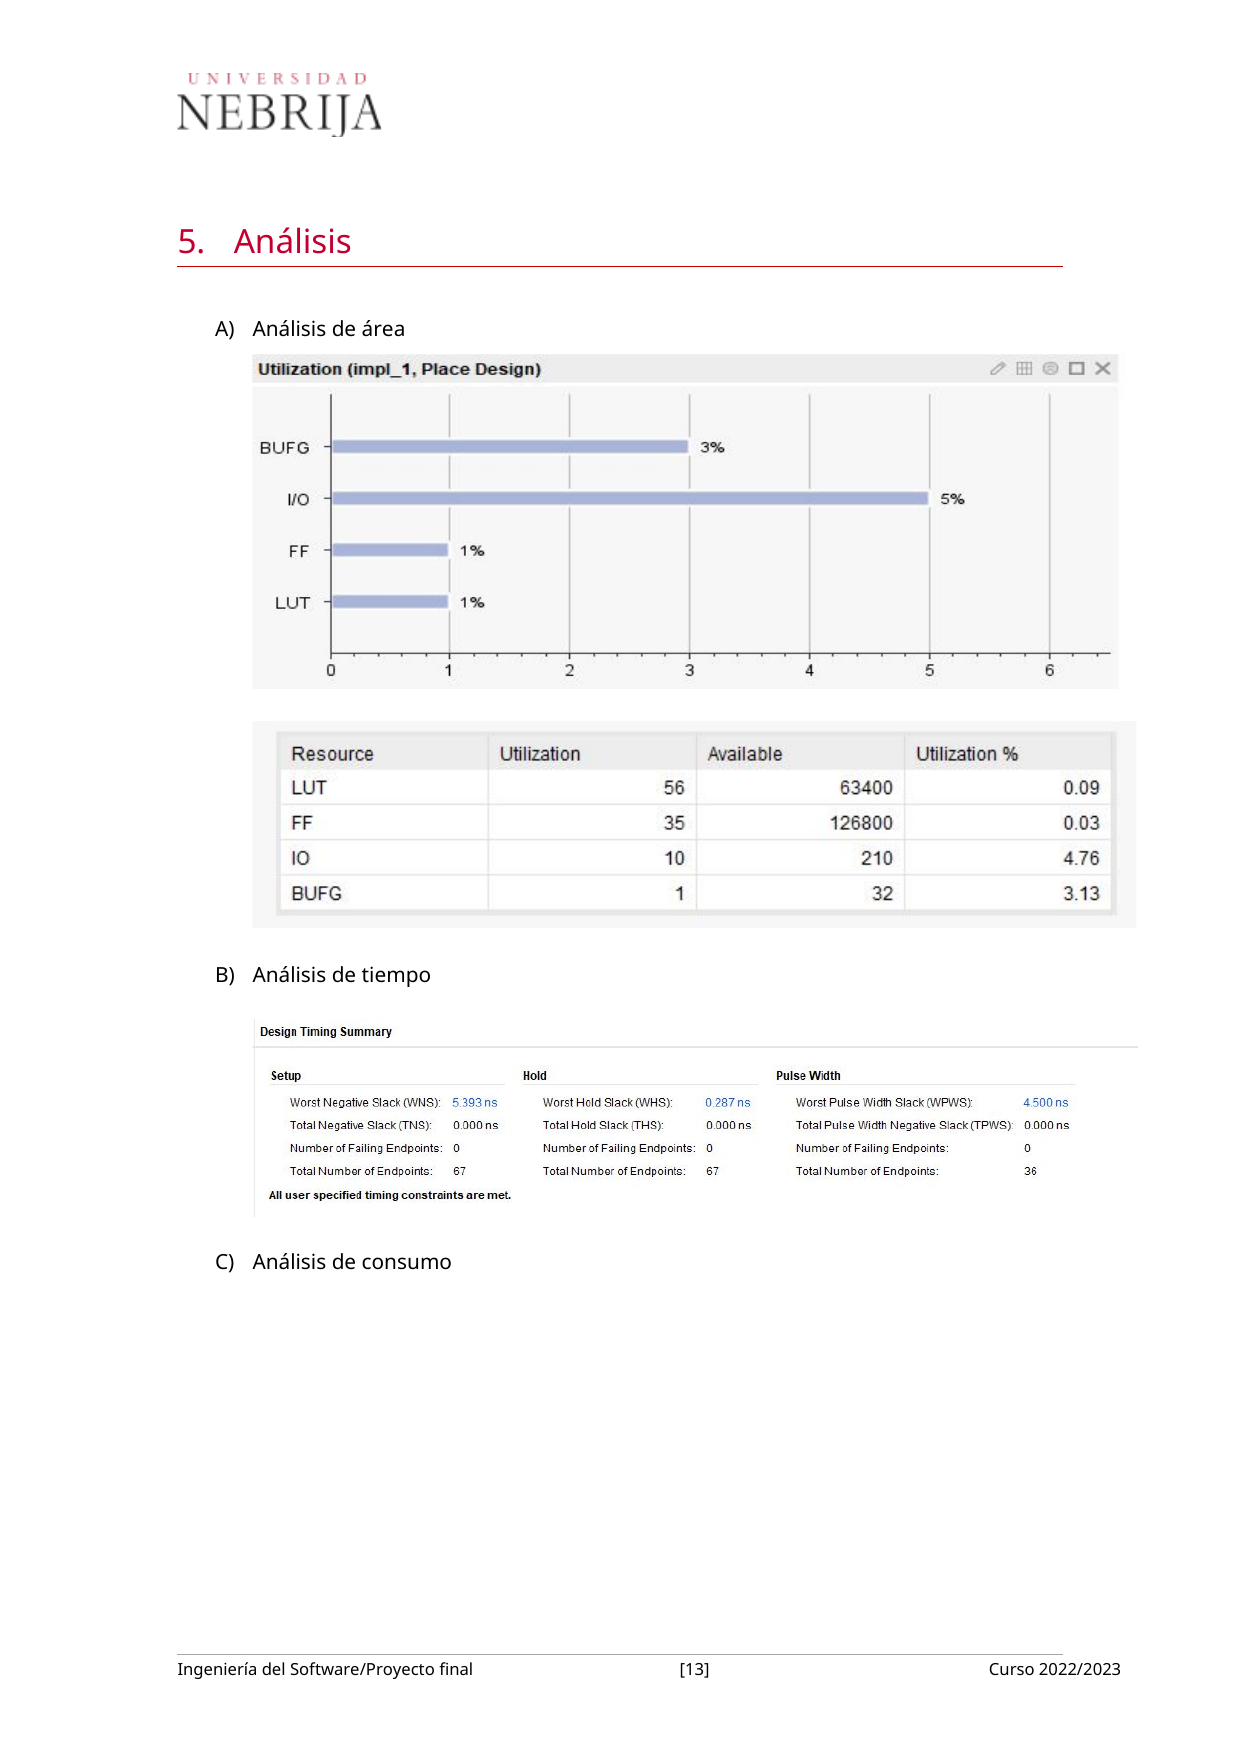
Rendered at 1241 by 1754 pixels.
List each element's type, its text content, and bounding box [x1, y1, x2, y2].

picture [252, 721, 1137, 928]
list Análisis de consumo [215, 1247, 1063, 1275]
list Análisis de tiempo [215, 960, 1063, 989]
picture [252, 1019, 1139, 1217]
subtitle Análisis [177, 218, 1063, 266]
list Análisis de área [215, 314, 1063, 342]
picture [252, 344, 1137, 689]
